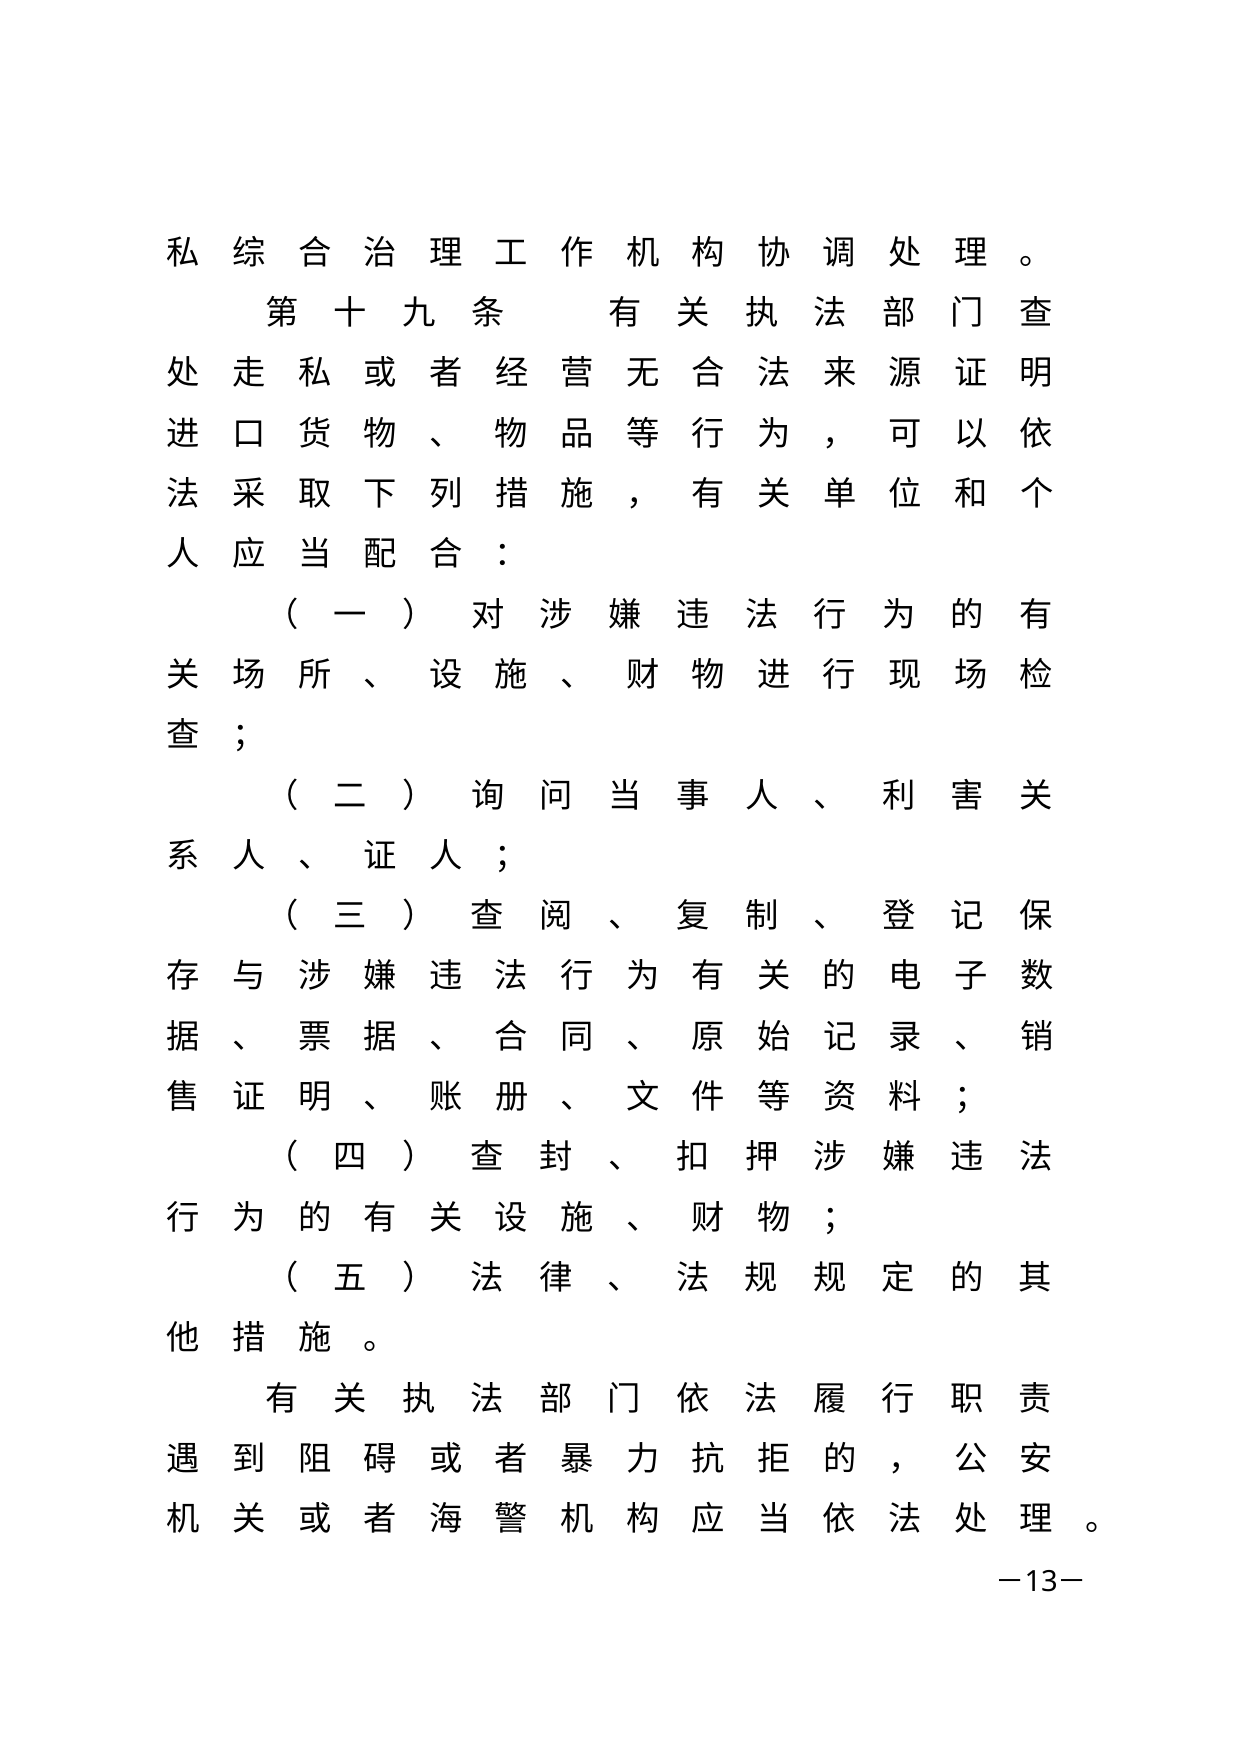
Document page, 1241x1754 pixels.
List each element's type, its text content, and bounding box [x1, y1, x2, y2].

text 有关执法部门对案件移送或者管辖有异议的，由同级反走私综合治理工作机构协调处理；无法达成一致的，由同级反走私综合治理工作机构报请上一级反走私综合治理工作机构协调处理。 [167, 219, 1085, 280]
text （四）查封、扣押涉嫌违法行为的有关设施、财物； [167, 1124, 1085, 1245]
text （五）法律、法规规定的其他措施。 [167, 1245, 1085, 1365]
text （一）对涉嫌违法行为的有关场所、设施、财物进行现场检查； [167, 581, 1085, 762]
text （三）查阅、复制、登记保存与涉嫌违法行为有关的电子数据、票据、合同、原始记录、销售证明、账册、文件等资料； [167, 883, 1085, 1124]
text 有关执法部门依法履行职责遇到阻碍或者暴力抗拒的，公安机关或者海警机构应当依法处理。 [167, 1365, 1085, 1546]
text （二）询问当事人、利害关系人、证人； [167, 762, 1085, 883]
text 第十九条 有关执法部门查处走私或者经营无合法来源证明进口货物、物品等行为，可以依法采取下列措施，有关单位和个人应当配合： [167, 280, 1085, 581]
